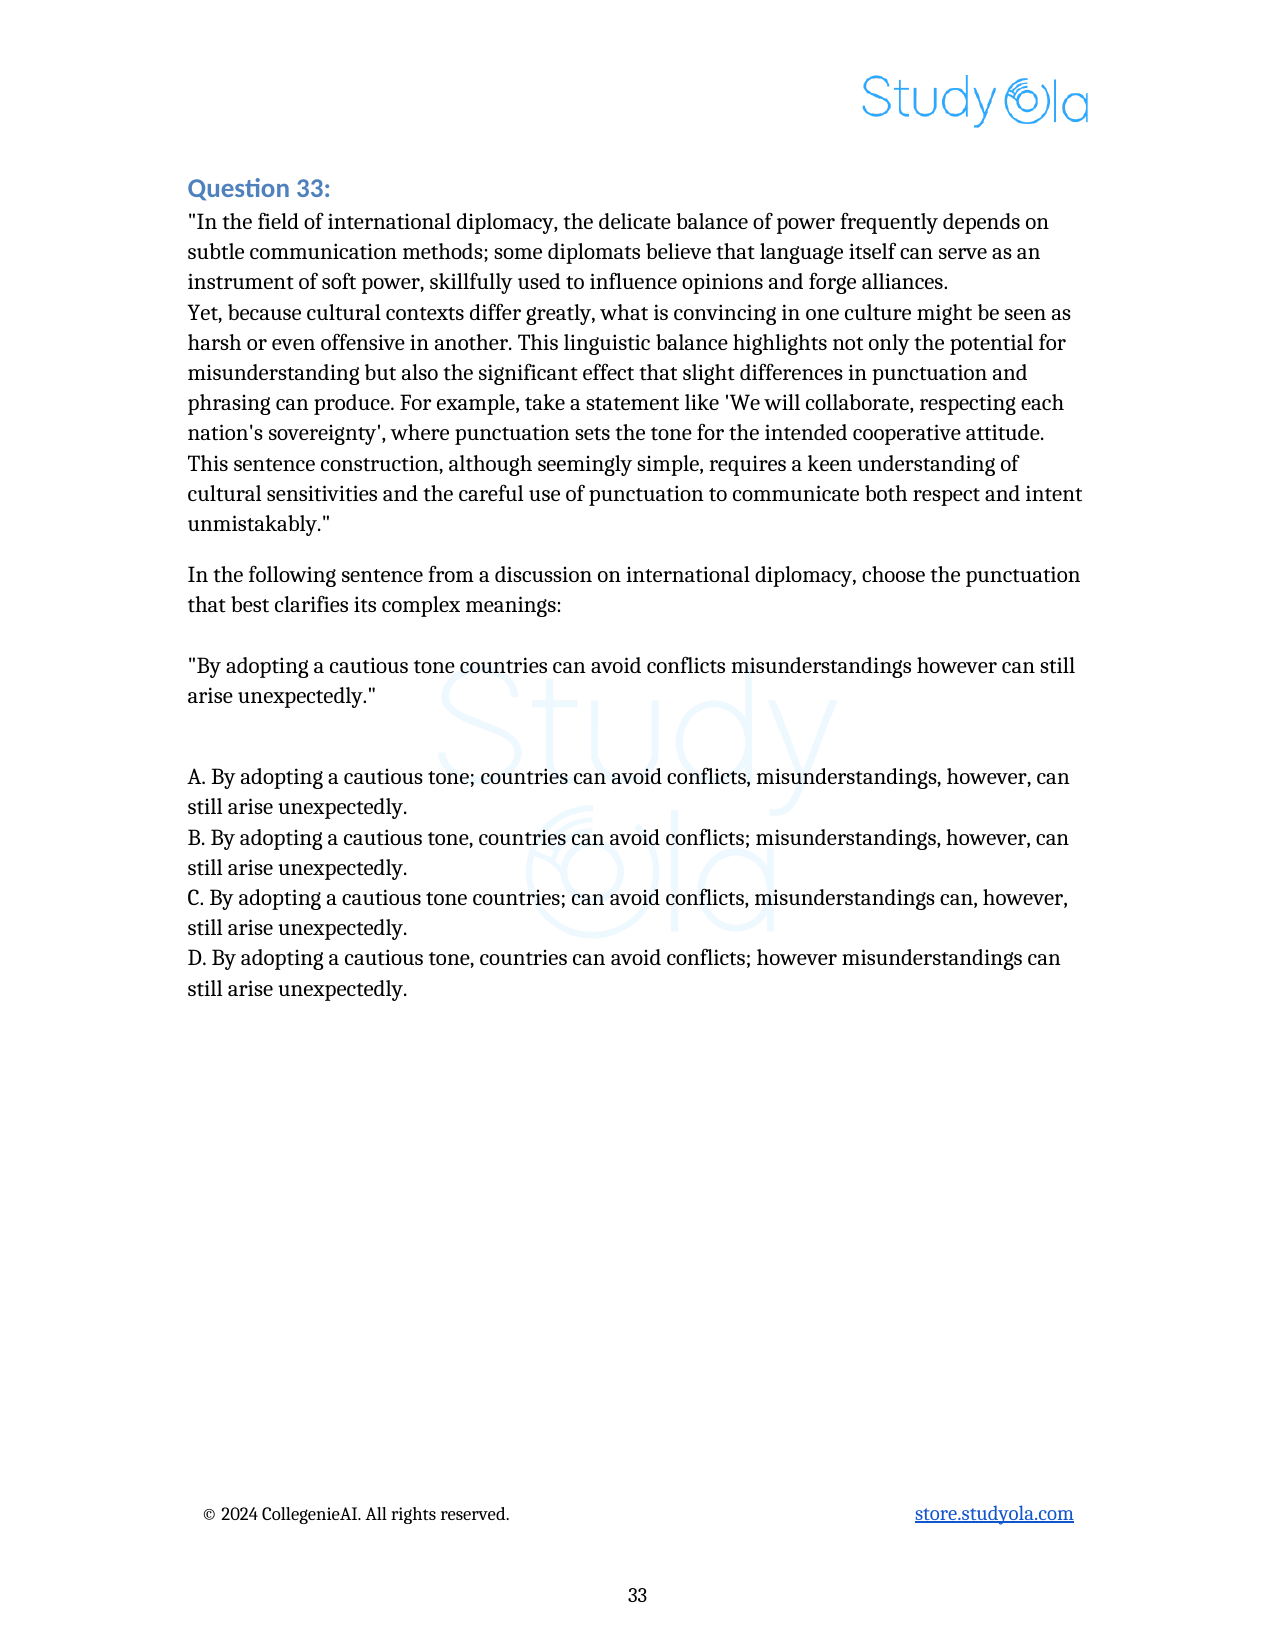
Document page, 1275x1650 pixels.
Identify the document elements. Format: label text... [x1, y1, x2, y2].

picture [862, 75, 1088, 128]
picture [187, 163, 1088, 1437]
subtitle Question 33: [187, 171, 1087, 204]
text A. By adopting a cautious tone; countries can avoid conflicts, misunderstandings, however, can still arise unexpectedly. B. By adopting a cautious tone, countries can avoid conflicts; misunderstandings, however, can still arise unexpectedly. C. By adopting a cautious tone countries; can avoid conflicts, misunderstandings can, however, still arise unexpectedly. D. By adopting a cautious tone, countries can avoid conflicts; however misunderstandings can still arise unexpectedly. [187, 764, 1087, 1002]
text In the following sentence from a discussion on international diplomacy, choose the punctuation that best clarifies its complex meanings: "By adopting a cautious tone countries can avoid conflicts misunderstandings however can still arise unexpectedly." [187, 562, 1087, 739]
text "In the field of international diplomacy, the delicate balance of power frequently depends on subtle communication methods; some diplomats believe that language itself can serve as an instrument of soft power, skillfully used to influence opinions and forge alliances. Yet, because cultural contexts differ greatly, what is convincing in one culture might be seen as harsh or even offensive in another. This linguistic balance highlights not only the potential for misunderstanding but also the significant effect that slight differences in punctuation and phrasing can produce. For example, take a statement like 'We will collaborate, respecting each nation's sovereignty', where punctuation sets the tone for the intended cooperative attitude. This sentence construction, although seemingly simple, requires a keen understanding of cultural sensitivities and the careful use of punctuation to communicate both respect and intent unmistakably." [187, 209, 1087, 537]
